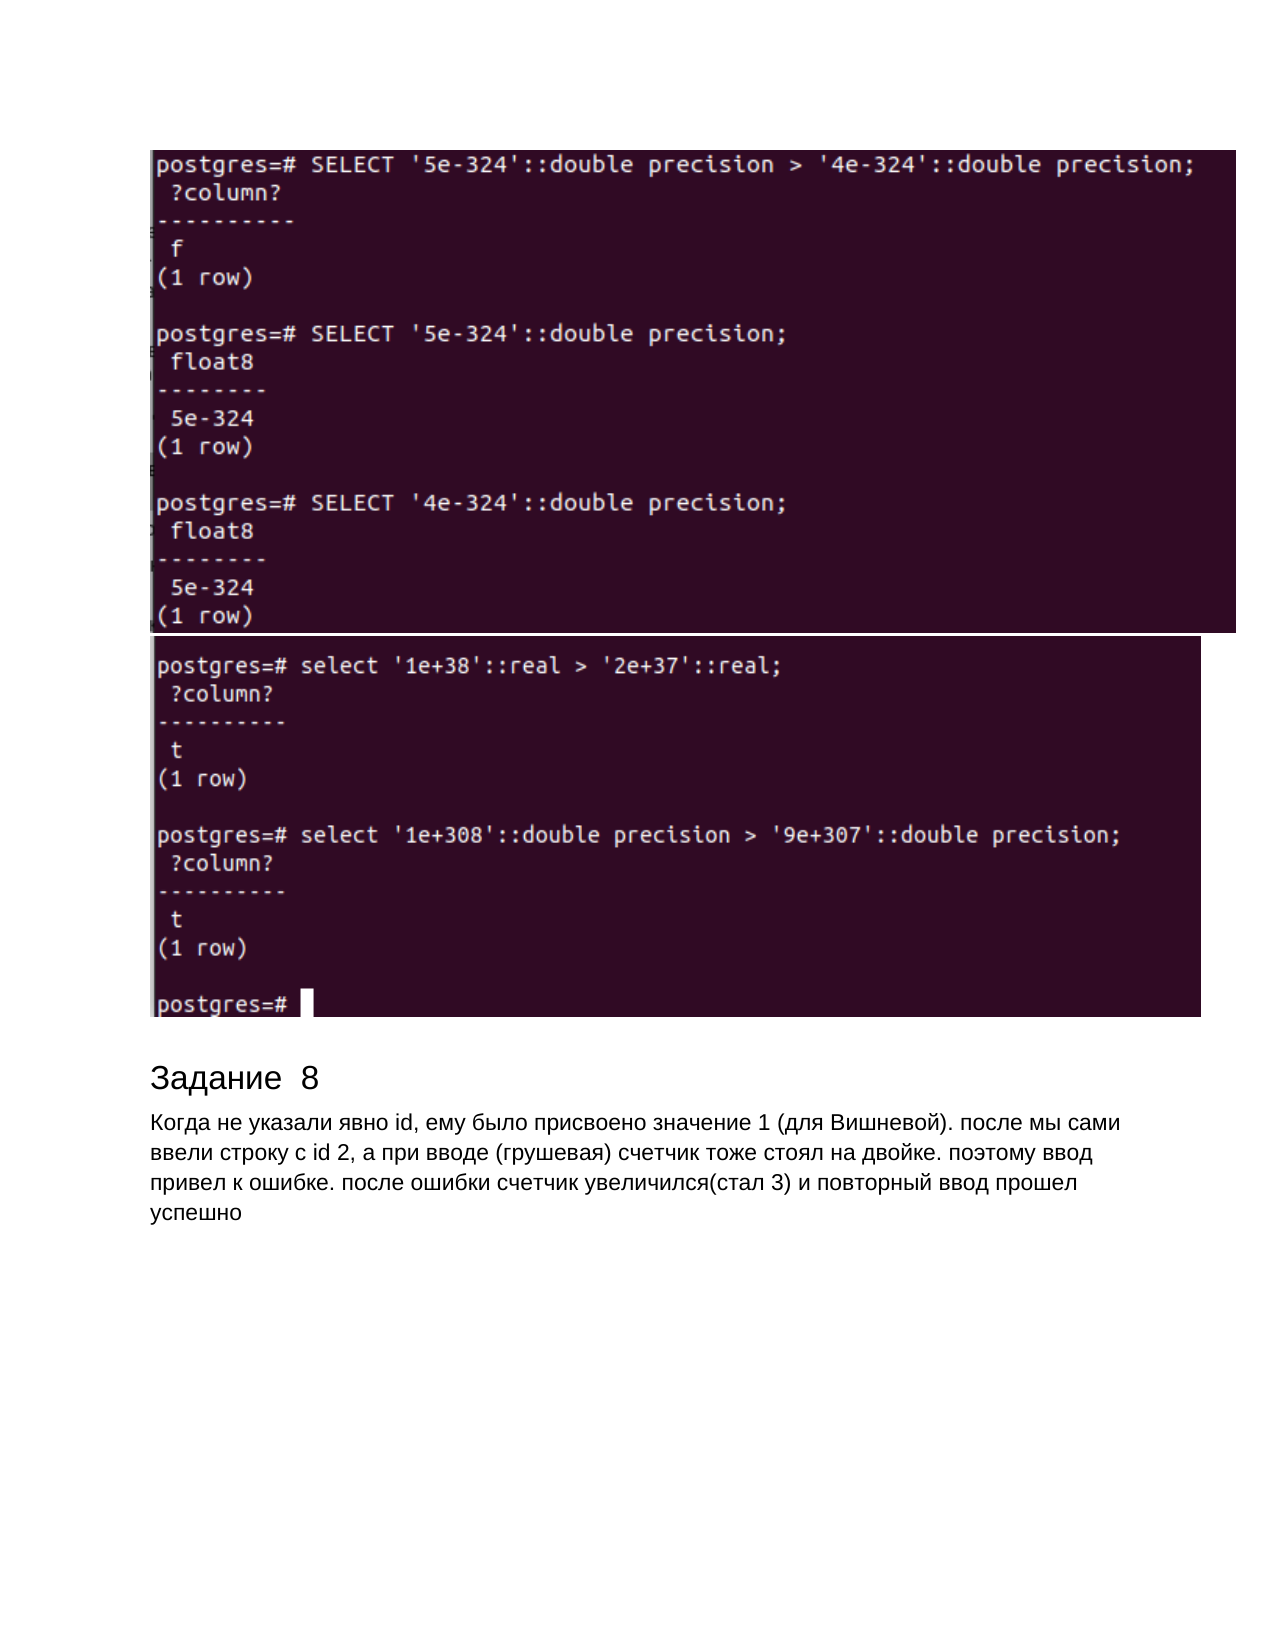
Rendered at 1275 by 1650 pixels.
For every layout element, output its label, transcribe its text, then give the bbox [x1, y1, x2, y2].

picture [150, 636, 1201, 1017]
subtitle Задание 8 [150, 1058, 1125, 1096]
picture [150, 150, 1236, 633]
text Когда не указали явно id, ему было присвоено значение 1 (для Вишневой). после мы сами ввели строку с id 2, а при вводе (грушевая) счетчик тоже стоял на двойке. поэтому ввод привел к ошибке. после ошибки счетчик увеличился(стал 3) и повторный ввод прошел успешно [150, 1109, 1125, 1226]
